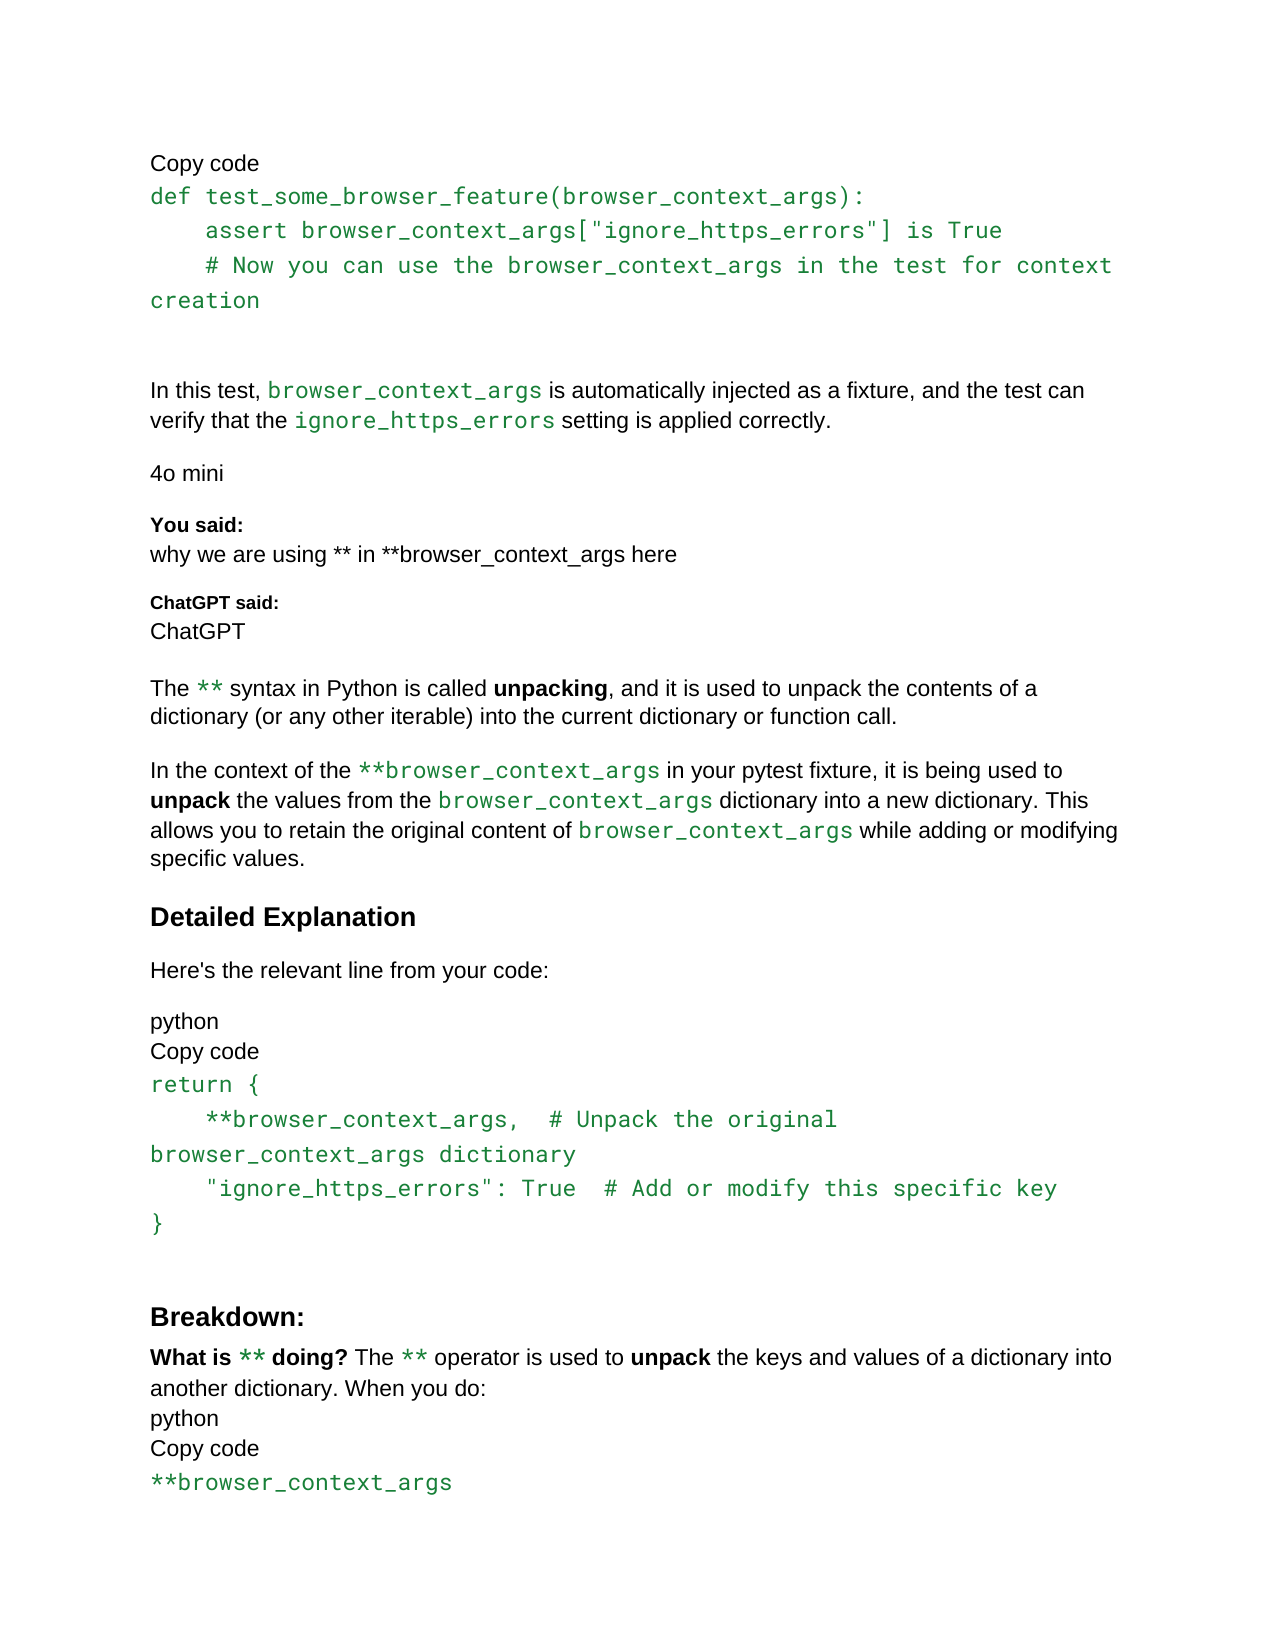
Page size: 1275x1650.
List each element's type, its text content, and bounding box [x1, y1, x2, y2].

subtitle Breakdown: [150, 1301, 1125, 1333]
text assert browser_context_args["ignore_https_errors"] is True [150, 215, 1125, 245]
text In the context of the **browser_context_args in your pytest fixture, it is being used to unpack the values from the browser_context_args dictionary into a new dictionary. This allows you to retain the original content of browser_context_args while adding or modifying specific values. [150, 754, 1125, 871]
text def test_some_browser_feature(browser_context_args): [150, 180, 1125, 210]
subtitle ChatGPT said: [150, 592, 1125, 613]
text return { [150, 1068, 1125, 1099]
text Here's the relevant line from your code: [150, 957, 1125, 983]
text Copy code [150, 150, 1125, 176]
text python [150, 1008, 1125, 1034]
subtitle You said: [150, 513, 1125, 537]
subtitle Detailed Explanation [150, 901, 1125, 932]
text ChatGPT [150, 618, 1125, 644]
text In this test, browser_context_args is automatically injected as a fixture, and the test can verify that the ignore_https_errors setting is applied correctly. [150, 374, 1125, 434]
text **browser_context_args, # Unpack the original browser_context_args dictionary [150, 1103, 1125, 1168]
text The ** syntax in Python is called unpacking, and it is used to unpack the contents of a dictionary (or any other iterable) into the current dictionary or function call. [150, 673, 1125, 729]
text } [150, 1207, 1125, 1237]
text 4o mini [150, 459, 1125, 486]
text Copy code [150, 1038, 1125, 1065]
text why we are using ** in **browser_context_args here [150, 541, 1125, 567]
text What is ** doing? The ** operator is used to unpack the keys and values of a dictionary into another dictionary. When you do: python Copy code **browser_context_args [150, 1341, 1125, 1496]
text "ignore_https_errors": True # Add or modify this specific key [150, 1173, 1125, 1203]
text # Now you can use the browser_context_args in the test for context creation [150, 249, 1125, 314]
